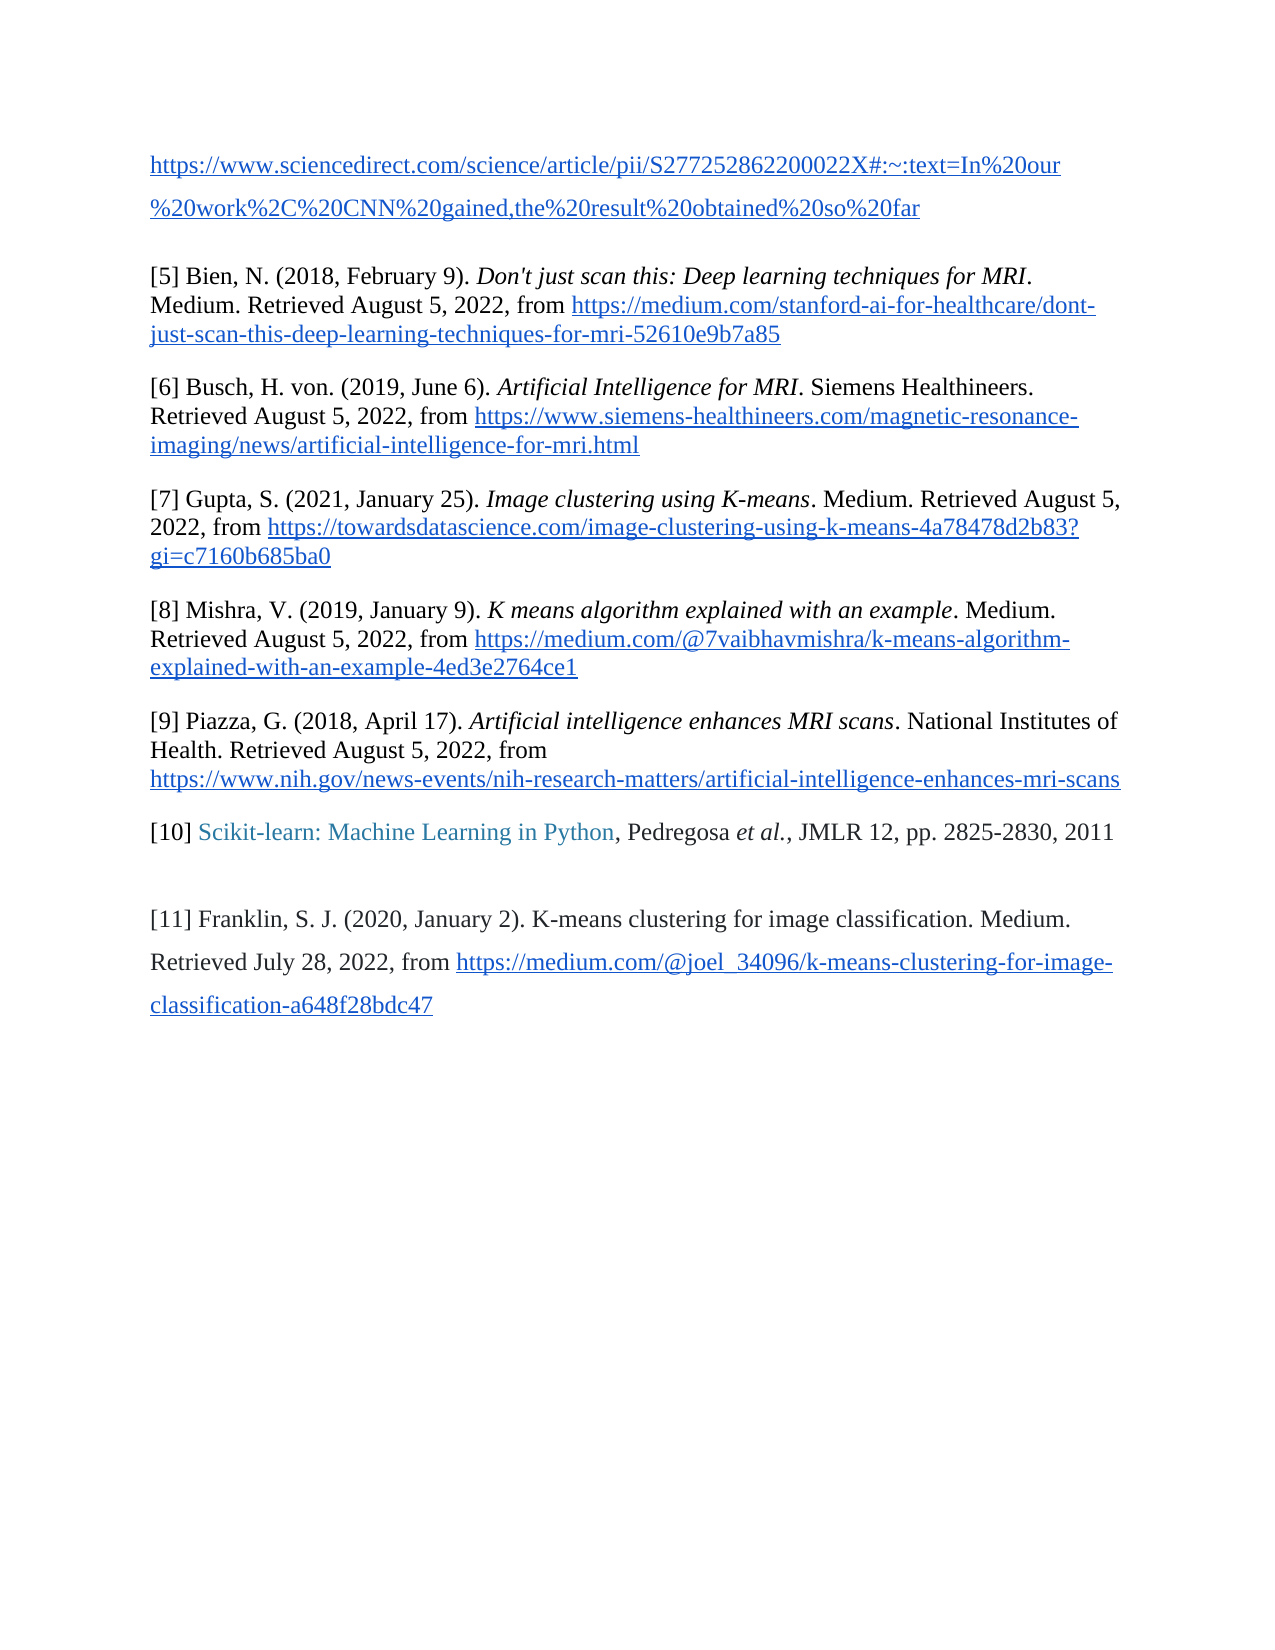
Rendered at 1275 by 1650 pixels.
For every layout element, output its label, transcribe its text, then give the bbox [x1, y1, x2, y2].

text [8] Mishra, V. (2019, January 9). K means algorithm explained with an example. Medium. Retrieved August 5, 2022, from https://medium.com/@7vaibhavmishra/k-means-algorithm-explained-with-an-example-4ed3e2764ce1 [150, 595, 1125, 681]
text [7] Gupta, S. (2021, January 25). Image clustering using K-means. Medium. Retrieved August 5, 2022, from https://towardsdatascience.com/image-clustering-using-k-means-4a78478d2b83?gi=c7160b685ba0 [150, 484, 1125, 570]
text [11] Franklin, S. J. (2020, January 2). K-means clustering for image classification. Medium. Retrieved July 28, 2022, from https://medium.com/@joel_34096/k-means-clustering-for-image-classification-a648f28bdc47 [150, 904, 1125, 1019]
text [10] Scikit-learn: Machine Learning in Python, Pedregosa et al., JMLR 12, pp. 2825-2830, 2011 [150, 817, 1125, 846]
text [150, 150, 1125, 222]
text [6] Busch, H. von. (2019, June 6). Artificial Intelligence for MRI. Siemens Healthineers. Retrieved August 5, 2022, from https://www.siemens-healthineers.com/magnetic-resonance-imaging/news/artificial-intelligence-for-mri.html [150, 372, 1125, 459]
text [9] Piazza, G. (2018, April 17). Artificial intelligence enhances MRI scans. National Institutes of Health. Retrieved August 5, 2022, from https://www.nih.gov/news-events/nih-research-matters/artificial-intelligence-enhances-mri-scans [150, 706, 1125, 792]
text [5] Bien, N. (2018, February 9). Don't just scan this: Deep learning techniques for MRI. Medium. Retrieved August 5, 2022, from https://medium.com/stanford-ai-for-healthcare/dont-just-scan-this-deep-learning-techniques-for-mri-52610e9b7a85 [150, 261, 1125, 347]
